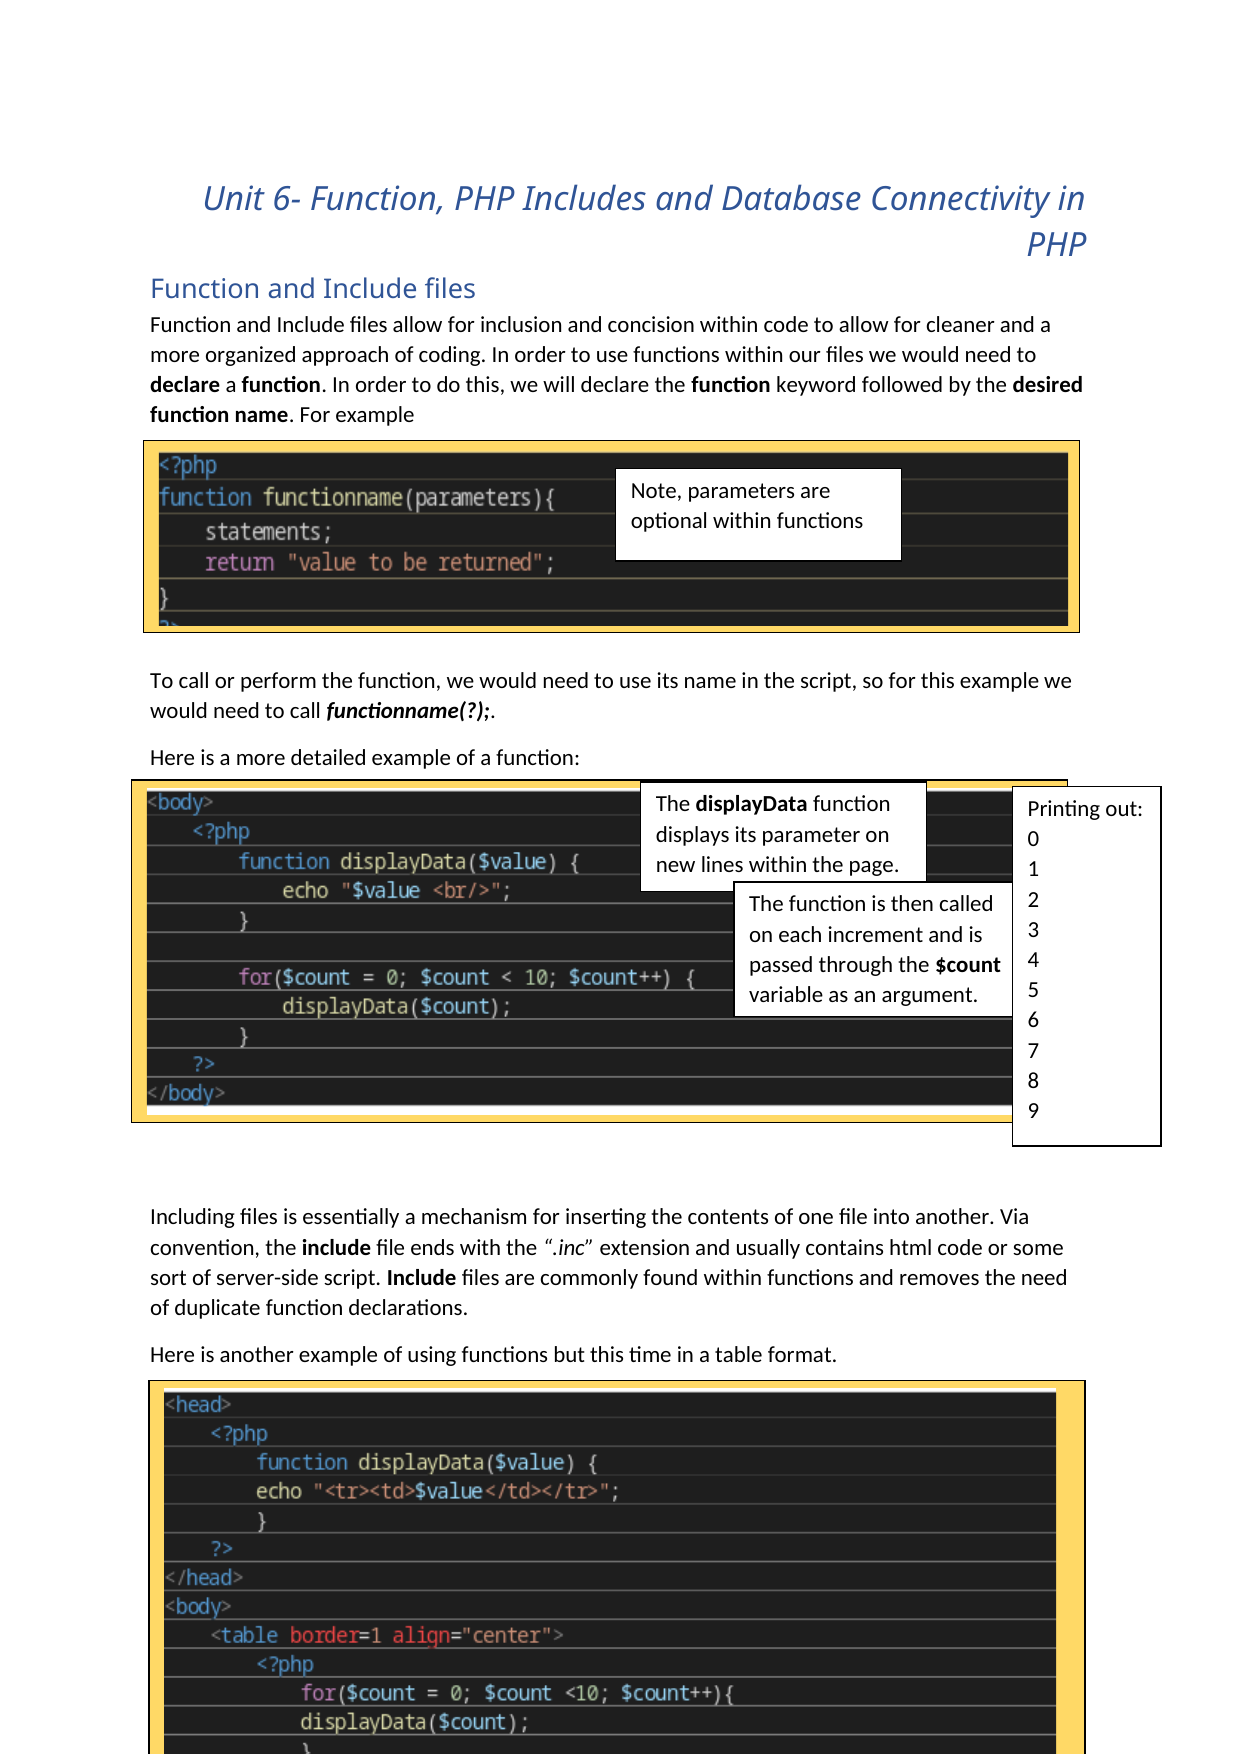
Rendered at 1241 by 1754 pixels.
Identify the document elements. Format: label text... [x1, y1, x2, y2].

text Function and Include files allow for inclusion and concision within code to allow for cleaner and a more organized approach of coding. In order to use functions within our files we would need to declare a function. In order to do this, we will declare the function keyword followed by the desired function name. For example [150, 310, 1090, 428]
subtitle Function and Include files [150, 270, 1090, 307]
text To call or perform the function, we would need to use its name in the script, so for this example we would need to call functionname(?);. [150, 447, 1090, 724]
text Here is another example of using functions but this time in a table format. [150, 1340, 1090, 1368]
text Here is a more detailed example of a function: [150, 743, 1090, 771]
text Including files is essentially a mechanism for inserting the contents of one file into another. Via convention, the include file ends with the “.inc” extension and usually contains html code or some sort of server-side script. Include files are commonly found within functions and removes the need of duplicate function declarations. [150, 1202, 1090, 1321]
subtitle Unit 6- Function, PHP Includes and Database Connectivity in PHP [150, 175, 1090, 266]
